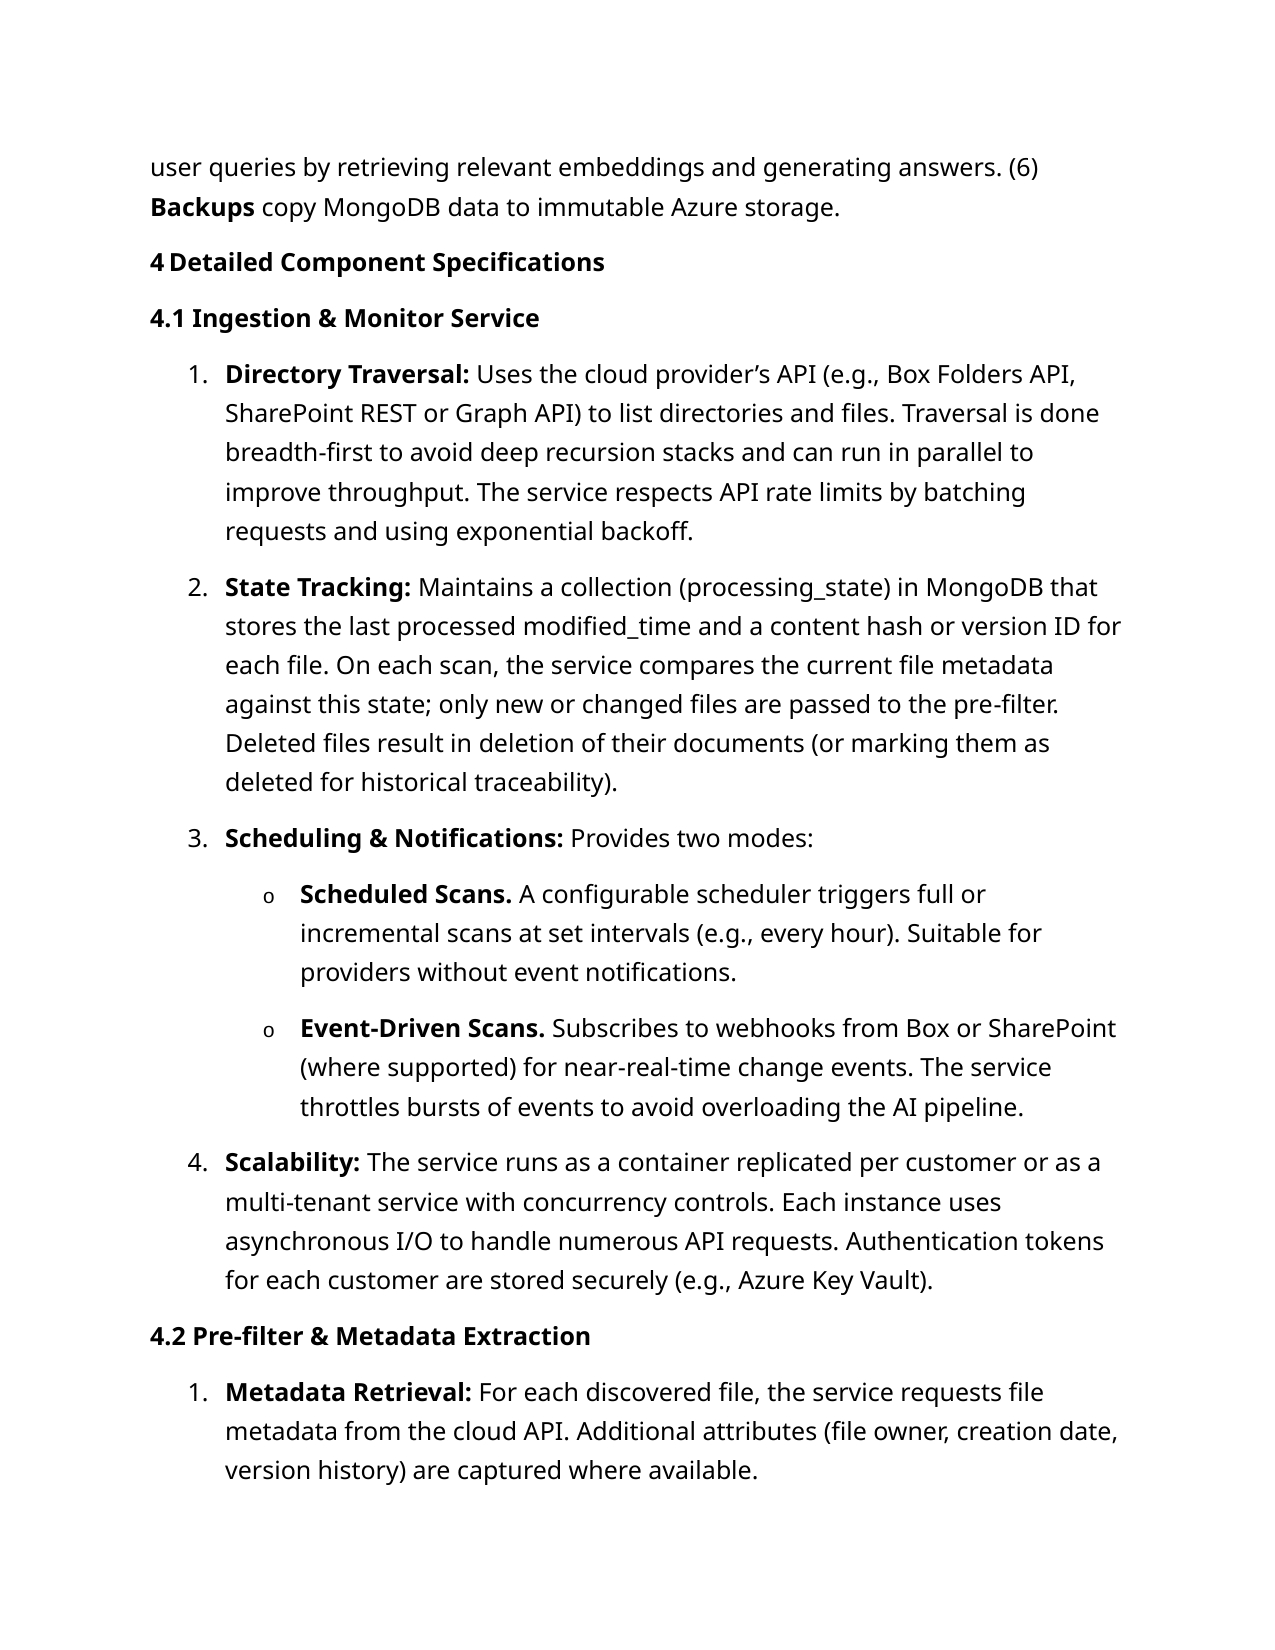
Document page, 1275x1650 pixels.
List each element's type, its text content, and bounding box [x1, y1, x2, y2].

list State Tracking: Maintains a collection (processing_state) in MongoDB that stores the last processed modified_time and a content hash or version ID for each file. On each scan, the service compares the current file metadata against this state; only new or changed files are passed to the pre-filter. Deleted files result in deletion of their documents (or marking them as deleted for historical traceability). [187, 569, 1125, 799]
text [150, 150, 1125, 223]
list Metadata Retrieval: For each discovered file, the service requests file metadata from the cloud API. Additional attributes (file owner, creation date, version history) are captured where available. [187, 1374, 1125, 1487]
list Scalability: The service runs as a container replicated per customer or as a multi-tenant service with concurrency controls. Each instance uses asynchronous I/O to handle numerous API requests. Authentication tokens for each customer are stored securely (e.g., Azure Key Vault). [187, 1145, 1125, 1297]
text 4.2 Pre-filter & Metadata Extraction [150, 1318, 1125, 1352]
text 4 Detailed Component Specifications [150, 245, 1125, 279]
list Scheduled Scans. A configurable scheduler triggers full or incremental scans at set intervals (e.g., every hour). Suitable for providers without event notifications. [262, 877, 1125, 989]
list Scheduling & Notifications: Provides two modes: [187, 821, 1125, 855]
list Directory Traversal: Uses the cloud provider’s API (e.g., Box Folders API, SharePoint REST or Graph API) to list directories and files. Traversal is done breadth-first to avoid deep recursion stacks and can run in parallel to improve throughput. The service respects API rate limits by batching requests and using exponential backoff. [187, 357, 1125, 547]
text 4.1 Ingestion & Monitor Service [150, 301, 1125, 335]
list Event-Driven Scans. Subscribes to webhooks from Box or SharePoint (where supported) for near-real-time change events. The service throttles bursts of events to avoid overloading the AI pipeline. [262, 1011, 1125, 1123]
